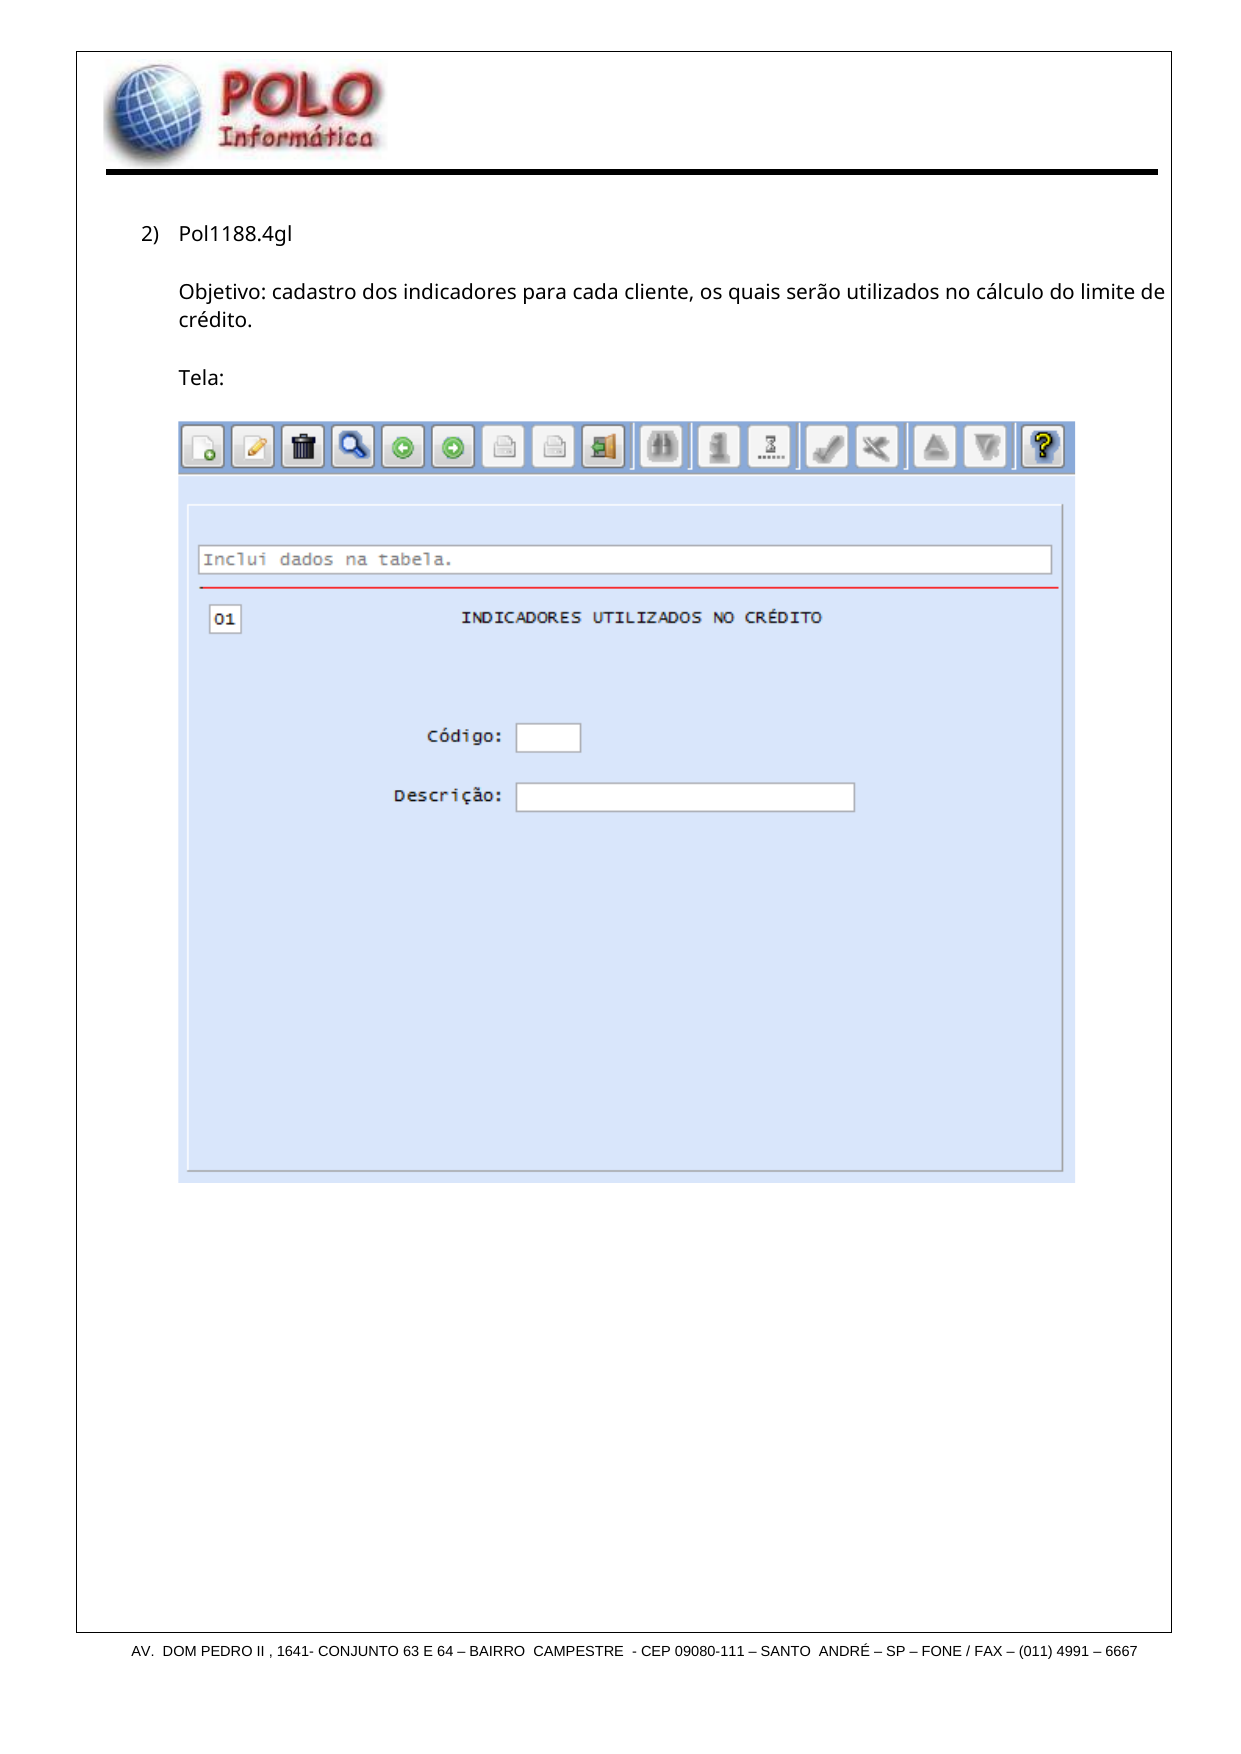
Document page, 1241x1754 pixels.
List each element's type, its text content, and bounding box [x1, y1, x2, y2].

list Pol1188.4gl [141, 219, 1166, 248]
list Objetivo: cadastro dos indicadores para cada cliente, os quais serão utilizados no cálculo do limite de crédito. [178, 277, 1166, 334]
picture [103, 59, 388, 169]
picture [178, 420, 1076, 1183]
list Tela: [178, 363, 1166, 391]
